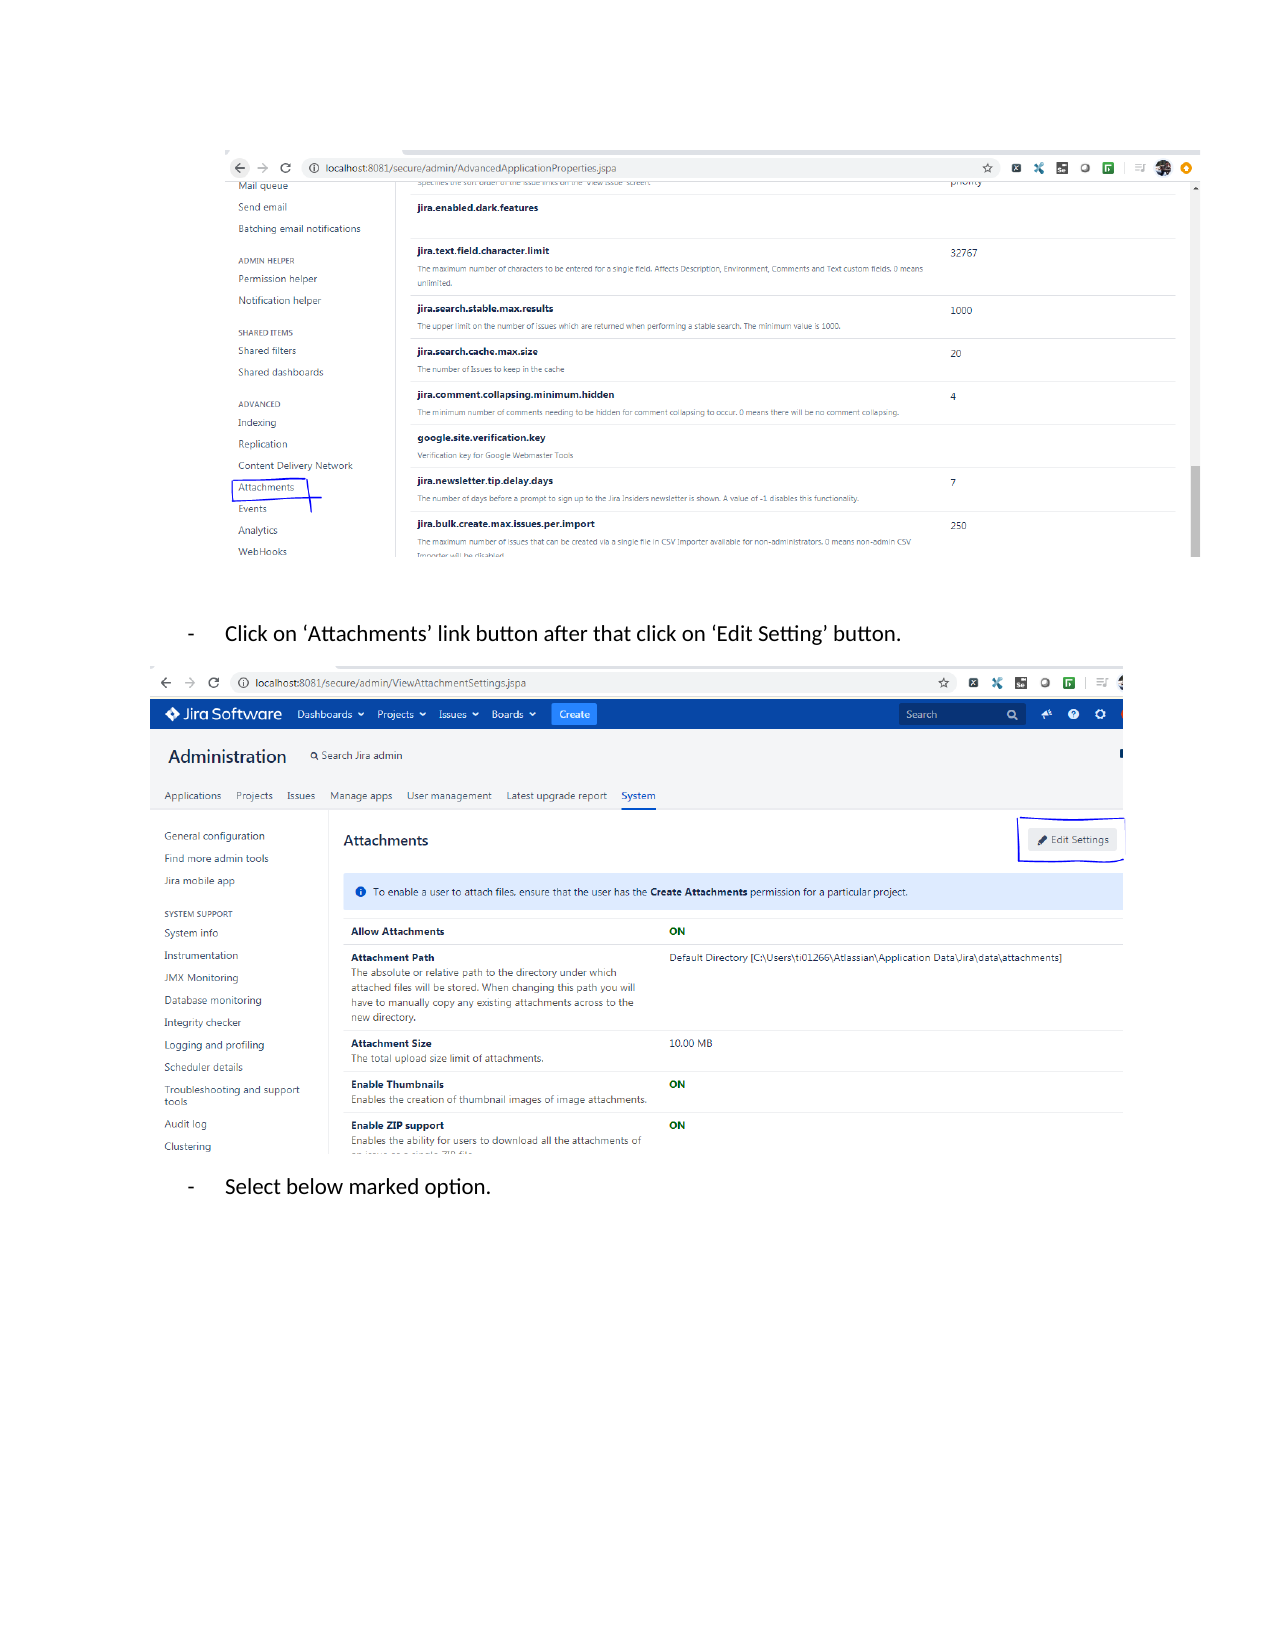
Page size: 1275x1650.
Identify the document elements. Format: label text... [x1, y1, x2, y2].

picture [150, 666, 1125, 1154]
list Select below marked option. [187, 1172, 1125, 1200]
picture [225, 150, 1200, 557]
list Click on ‘Attachments’ link button after that click on ‘Edit Setting’ button. [187, 619, 1125, 647]
